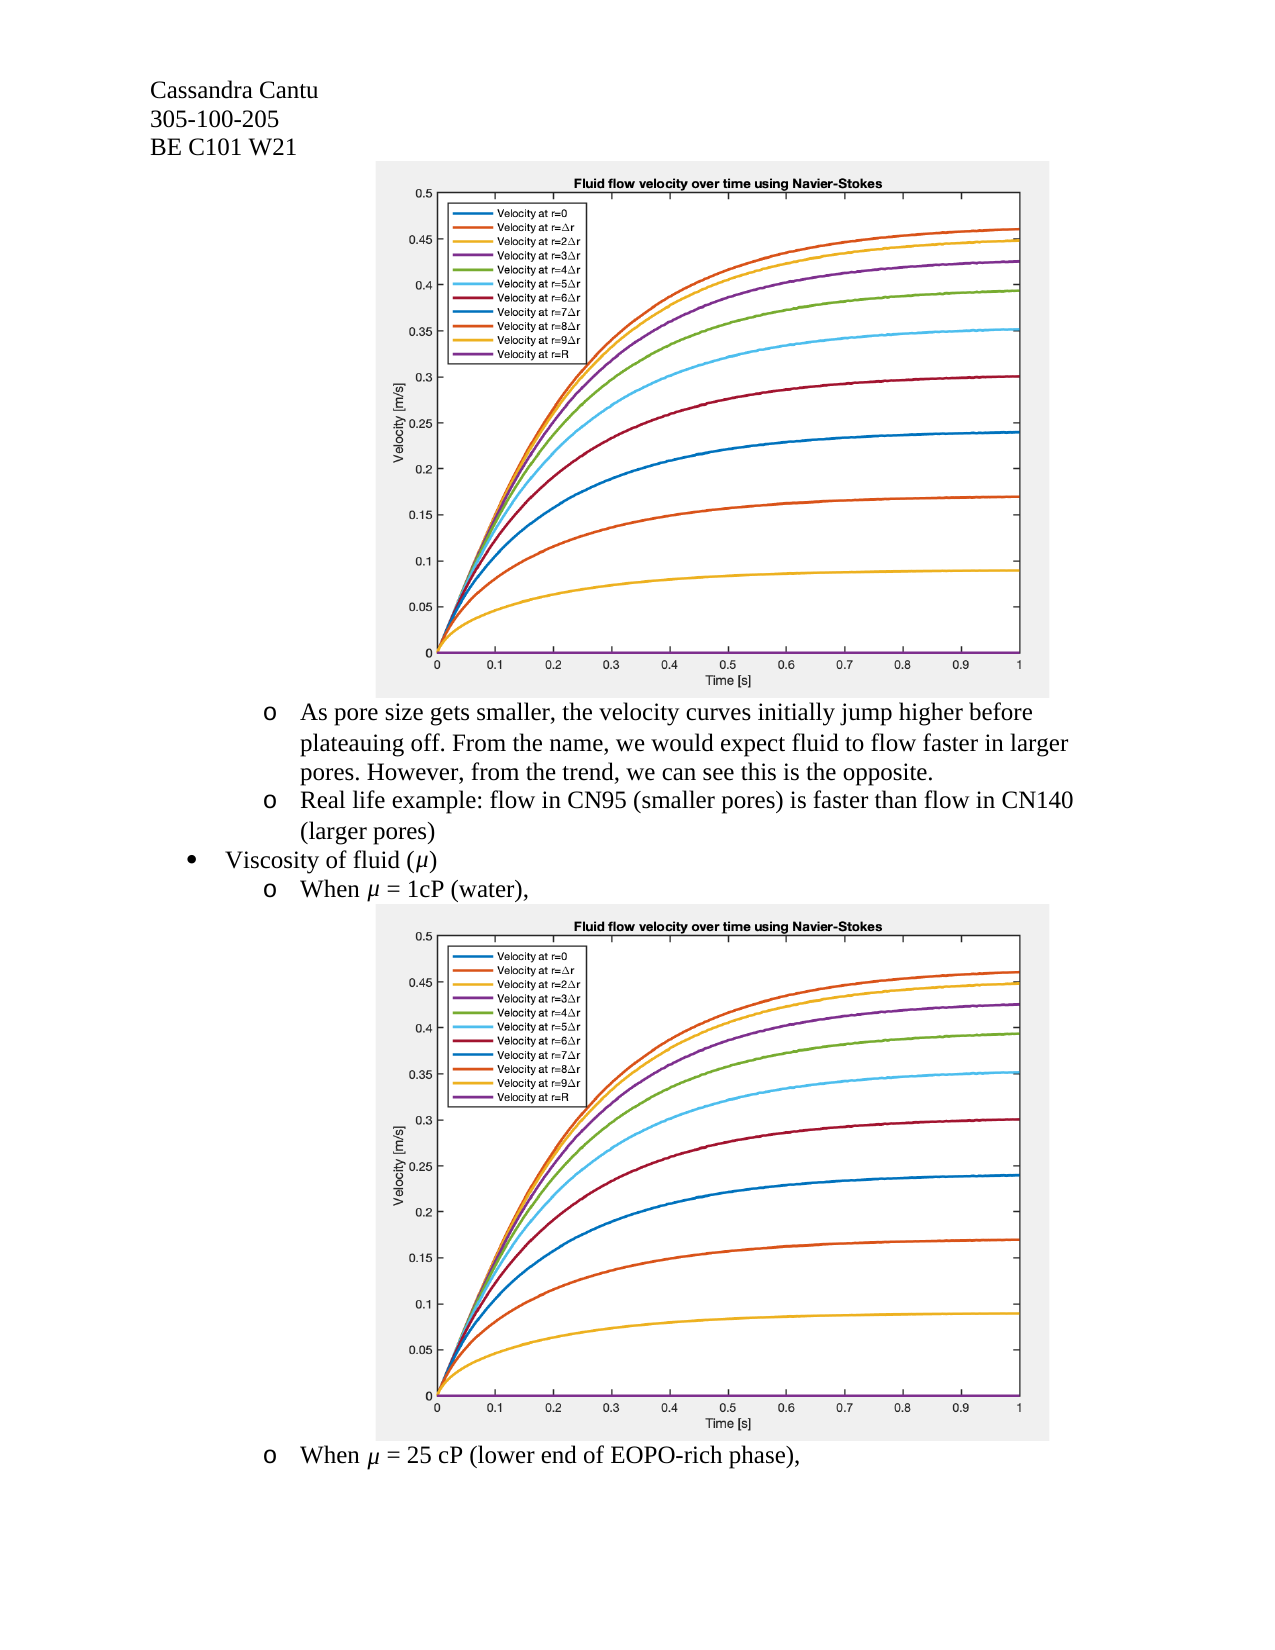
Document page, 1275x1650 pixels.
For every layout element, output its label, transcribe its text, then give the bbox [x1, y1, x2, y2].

list Real life example: flow in CN95 (smaller pores) is faster than flow in CN140 (larger pores) [262, 786, 1125, 845]
picture [375, 161, 1050, 698]
list When = 1cP (water), [262, 874, 1125, 905]
list When = 25 cP (lower end of EOPO-rich phase), [262, 1441, 1125, 1471]
list As pore size gets smaller, the velocity curves initially jump higher before plateauing off. From the name, we would expect fluid to flow faster in larger pores. However, from the trend, we can see this is the opposite. [262, 697, 1125, 786]
list Viscosity of fluid () [187, 845, 1125, 874]
picture [375, 904, 1050, 1441]
